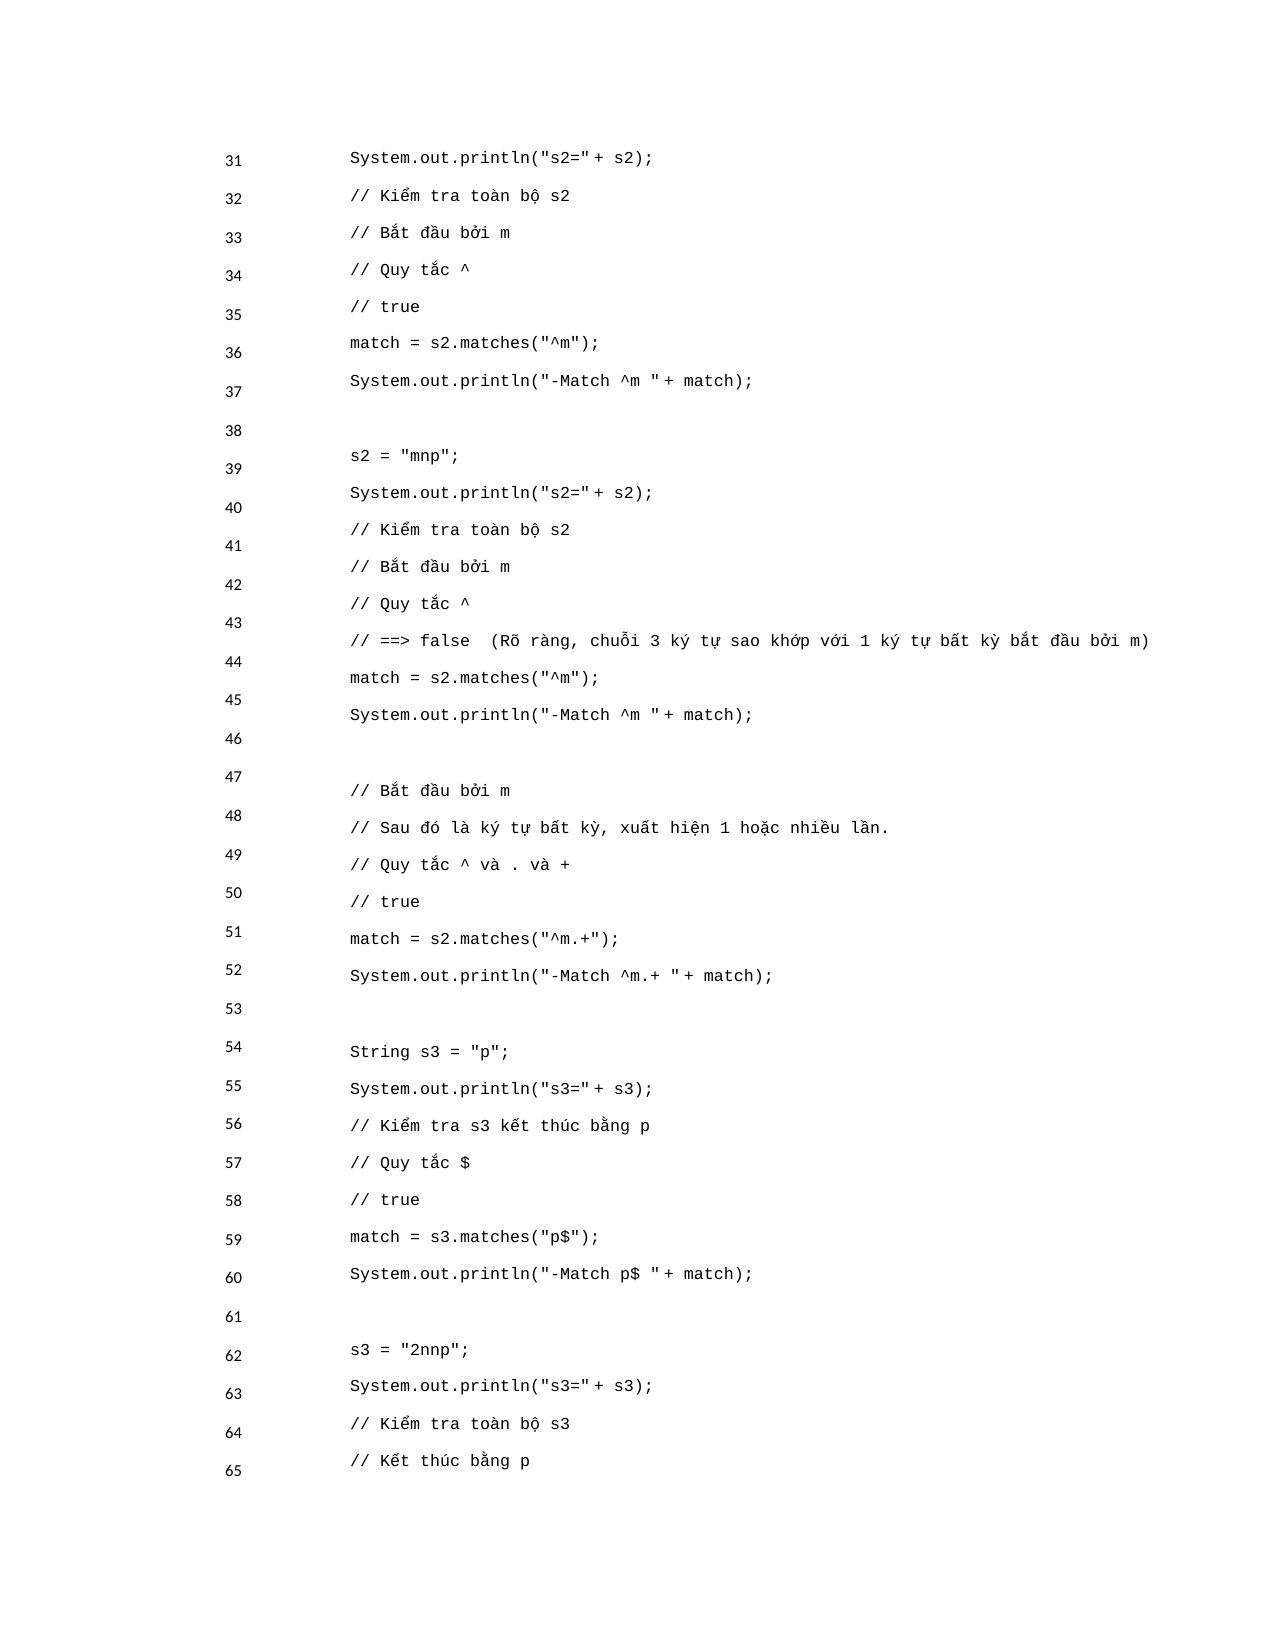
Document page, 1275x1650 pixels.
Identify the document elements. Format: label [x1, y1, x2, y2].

table_header [300, 150, 1275, 1499]
table_header [225, 150, 300, 1499]
